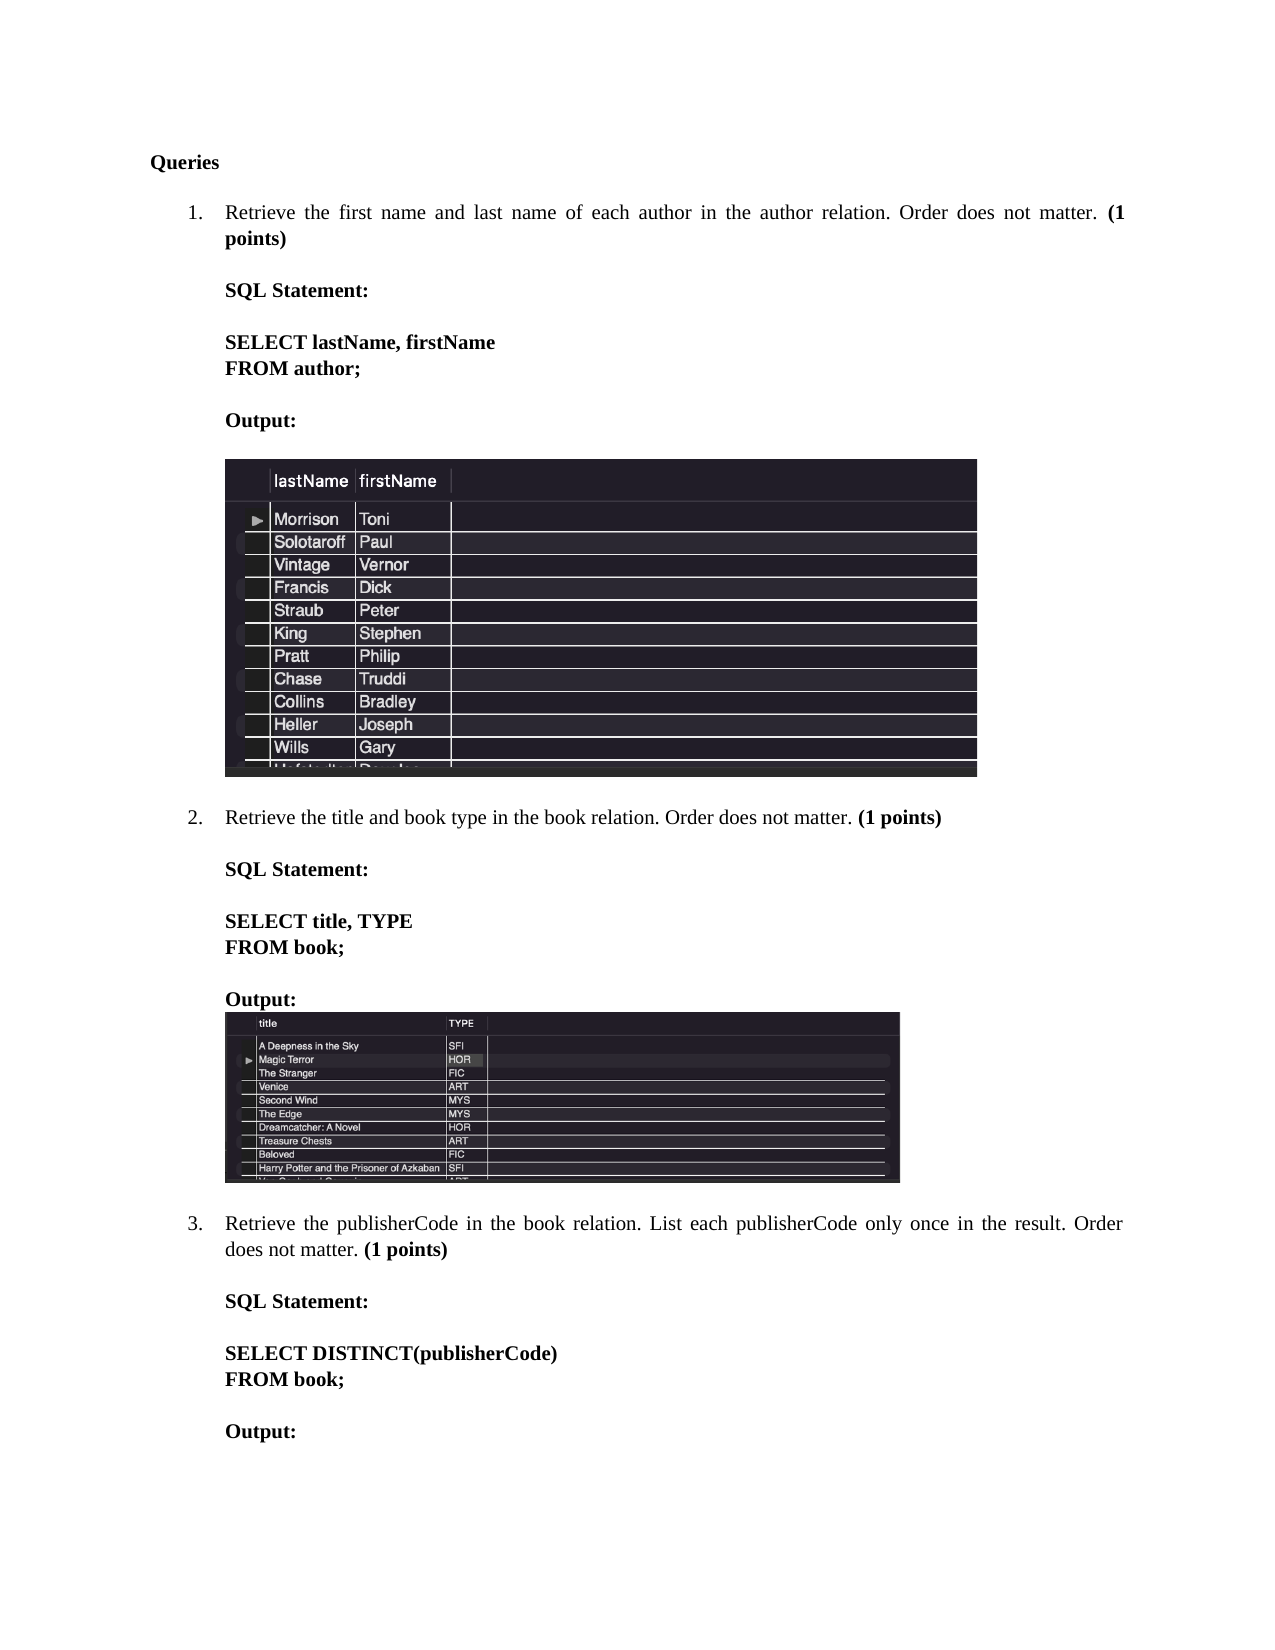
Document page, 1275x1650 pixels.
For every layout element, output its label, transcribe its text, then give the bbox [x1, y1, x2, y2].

list Retrieve the publisherCode in the book relation. List each publisherCode only once in the result. Order does not matter. (1 points) [187, 1211, 1125, 1261]
list SQL Statement: [225, 857, 1125, 881]
list FROM author; [225, 356, 1125, 380]
list Retrieve the first name and last name of each author in the author relation. Order does not matter. (1 points) [187, 200, 1125, 250]
list FROM book; [225, 1367, 1125, 1391]
list Output: [225, 1419, 1125, 1443]
list Retrieve the title and book type in the book relation. Order does not matter. (1 points) [187, 805, 1125, 829]
list SELECT title, TYPE [225, 909, 1125, 933]
list FROM book; [225, 935, 1125, 959]
picture [225, 1012, 901, 1183]
text Queries [150, 150, 1125, 174]
list SELECT DISTINCT(publisherCode) [225, 1341, 1125, 1365]
list SELECT lastName, firstName [225, 330, 1125, 354]
list Output: [225, 987, 1125, 1011]
picture [225, 459, 978, 777]
list SQL Statement: [225, 278, 1125, 302]
list Output: [225, 407, 1125, 432]
list SQL Statement: [225, 1289, 1125, 1313]
